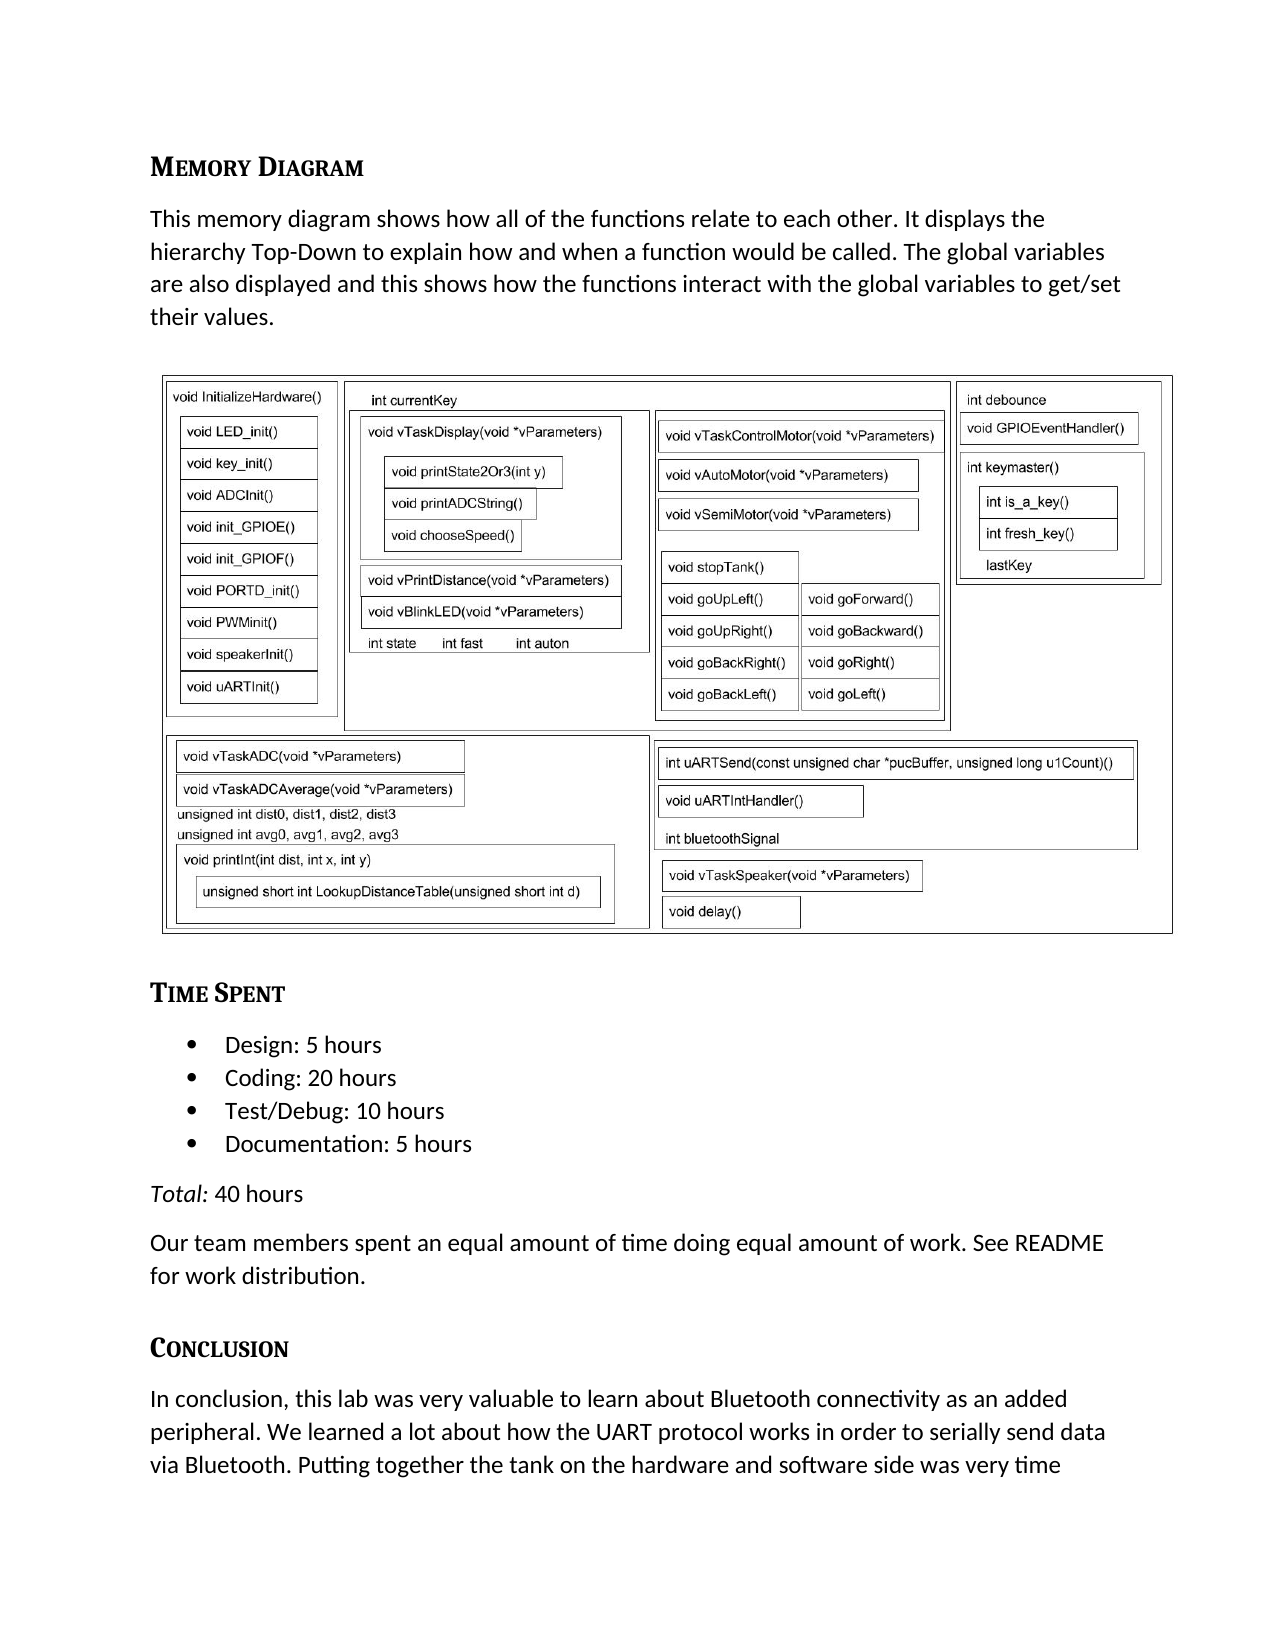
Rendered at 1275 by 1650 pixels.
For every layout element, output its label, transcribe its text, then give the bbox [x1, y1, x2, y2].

list Coding: 20 hours [187, 1062, 1125, 1093]
list Documentation: 5 hours [187, 1128, 1125, 1159]
picture [150, 372, 1234, 937]
list Test/Debug: 10 hours [187, 1095, 1125, 1126]
subtitle Conclusion [150, 1331, 1125, 1364]
subtitle Memory Diagram [150, 150, 1125, 183]
subtitle Time Spent [150, 977, 1125, 1010]
text This memory diagram shows how all of the functions relate to each other. It displays the hierarchy Top-Down to explain how and when a function would be called. The global variables are also displayed and this shows how the functions interact with the global variables to get/set their values. [150, 203, 1125, 332]
list Design: 5 hours [187, 1029, 1125, 1060]
text Total: 40 hours [150, 1178, 1125, 1208]
text Our team members spent an equal amount of time doing equal amount of work. See README for work distribution. [150, 1227, 1125, 1291]
